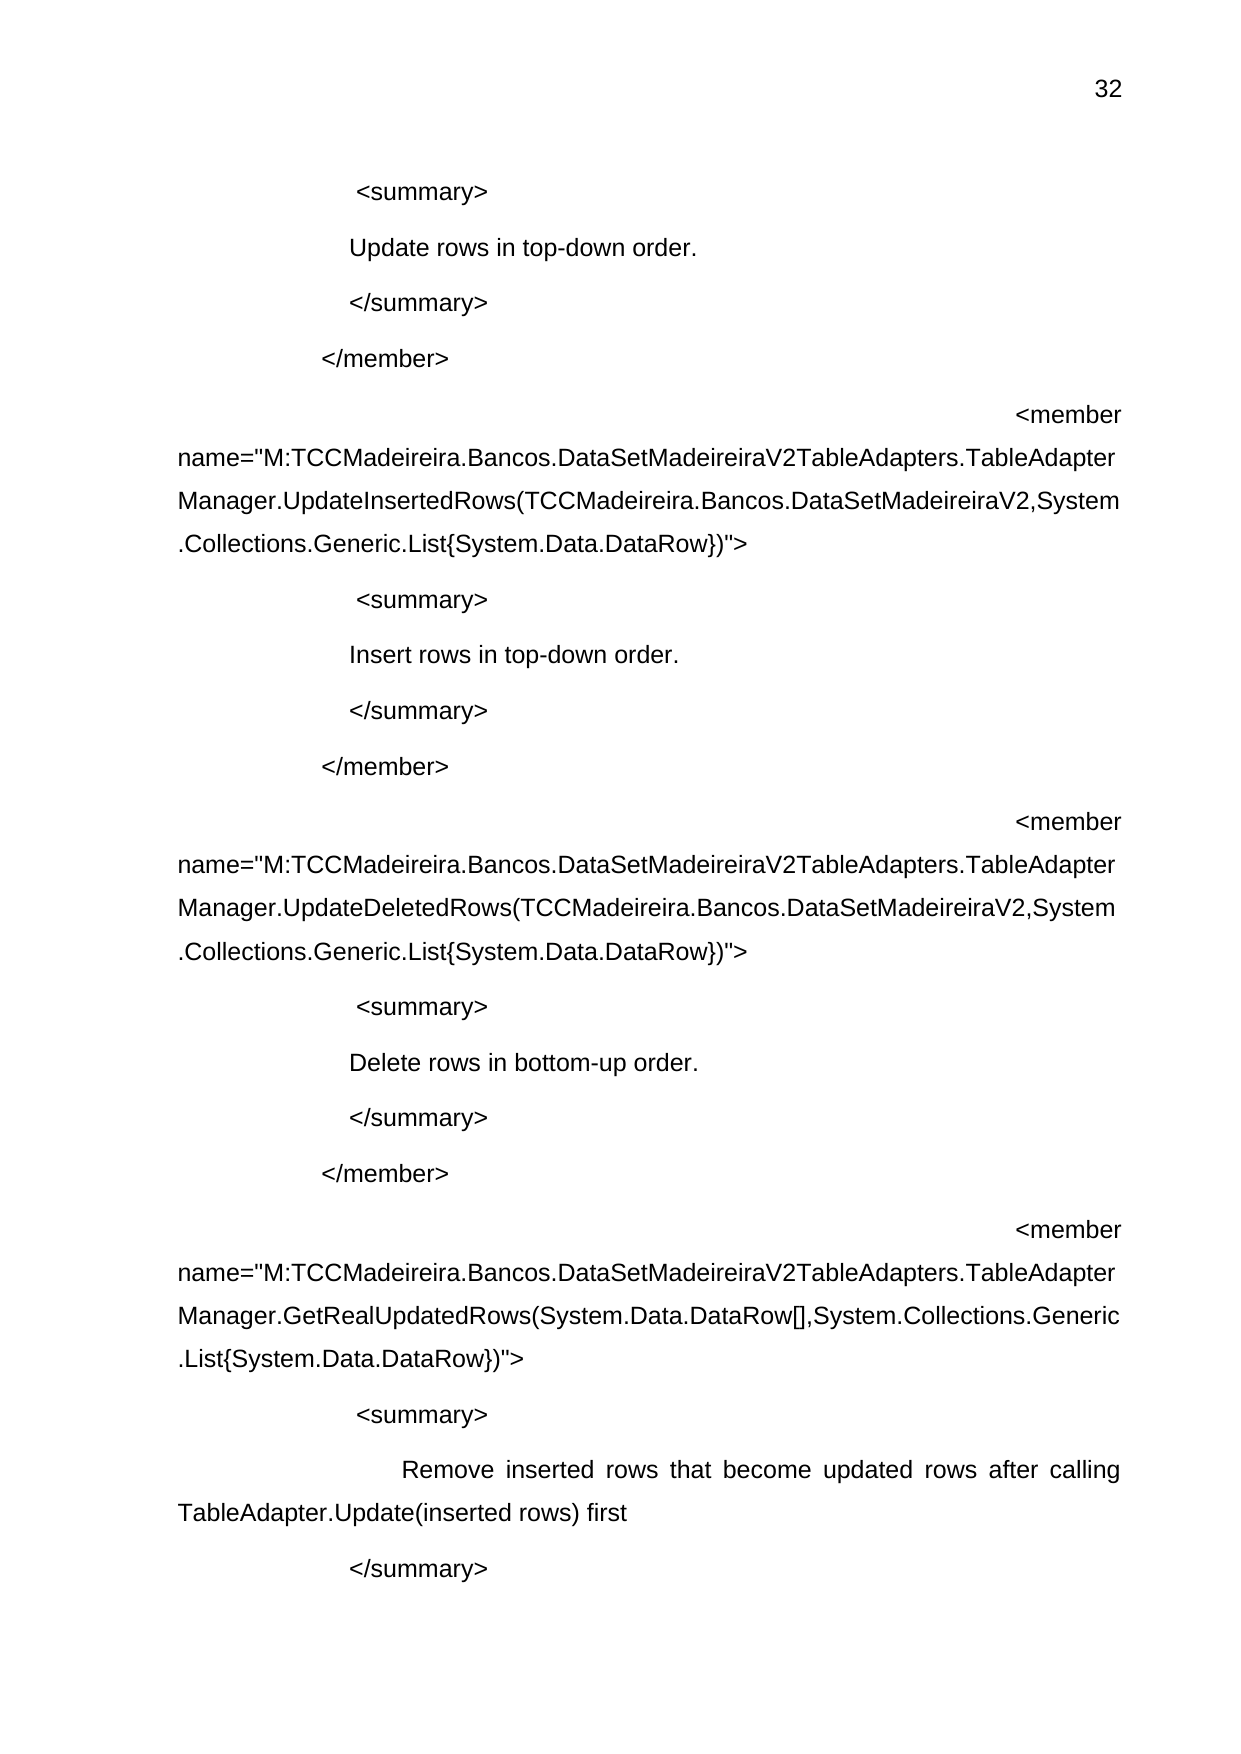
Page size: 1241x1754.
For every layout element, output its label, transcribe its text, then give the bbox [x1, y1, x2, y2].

text <member name="M:TCCMadeireira.Bancos.DataSetMadeireiraV2TableAdapters.TableAdapterManager.UpdateDeletedRows(TCCMadeireira.Bancos.DataSetMadeireiraV2,System.Collections.Generic.List{System.Data.DataRow})"> [177, 807, 1122, 965]
text </summary> [177, 288, 1122, 317]
text <member name="M:TCCMadeireira.Bancos.DataSetMadeireiraV2TableAdapters.TableAdapterManager.UpdateInsertedRows(TCCMadeireira.Bancos.DataSetMadeireiraV2,System.Collections.Generic.List{System.Data.DataRow})"> [177, 400, 1122, 558]
text Remove inserted rows that become updated rows after calling TableAdapter.Update(inserted rows) first [177, 1455, 1122, 1527]
text <member name="M:TCCMadeireira.Bancos.DataSetMadeireiraV2TableAdapters.TableAdapterManager.GetRealUpdatedRows(System.Data.DataRow[],System.Collections.Generic.List{System.Data.DataRow})"> [177, 1215, 1122, 1373]
text </summary> [177, 696, 1122, 725]
text </summary> [177, 1554, 1122, 1583]
text </summary> [177, 1103, 1122, 1132]
text Insert rows in top-down order. [177, 640, 1122, 669]
text </member> [177, 752, 1122, 780]
text <summary> [177, 992, 1122, 1021]
text <summary> [177, 1400, 1122, 1428]
text Delete rows in bottom-up order. [177, 1048, 1122, 1077]
text <summary> [177, 585, 1122, 613]
text <summary> [177, 177, 1122, 206]
text </member> [177, 344, 1122, 373]
text </member> [177, 1159, 1122, 1188]
text Update rows in top-down order. [177, 233, 1122, 262]
